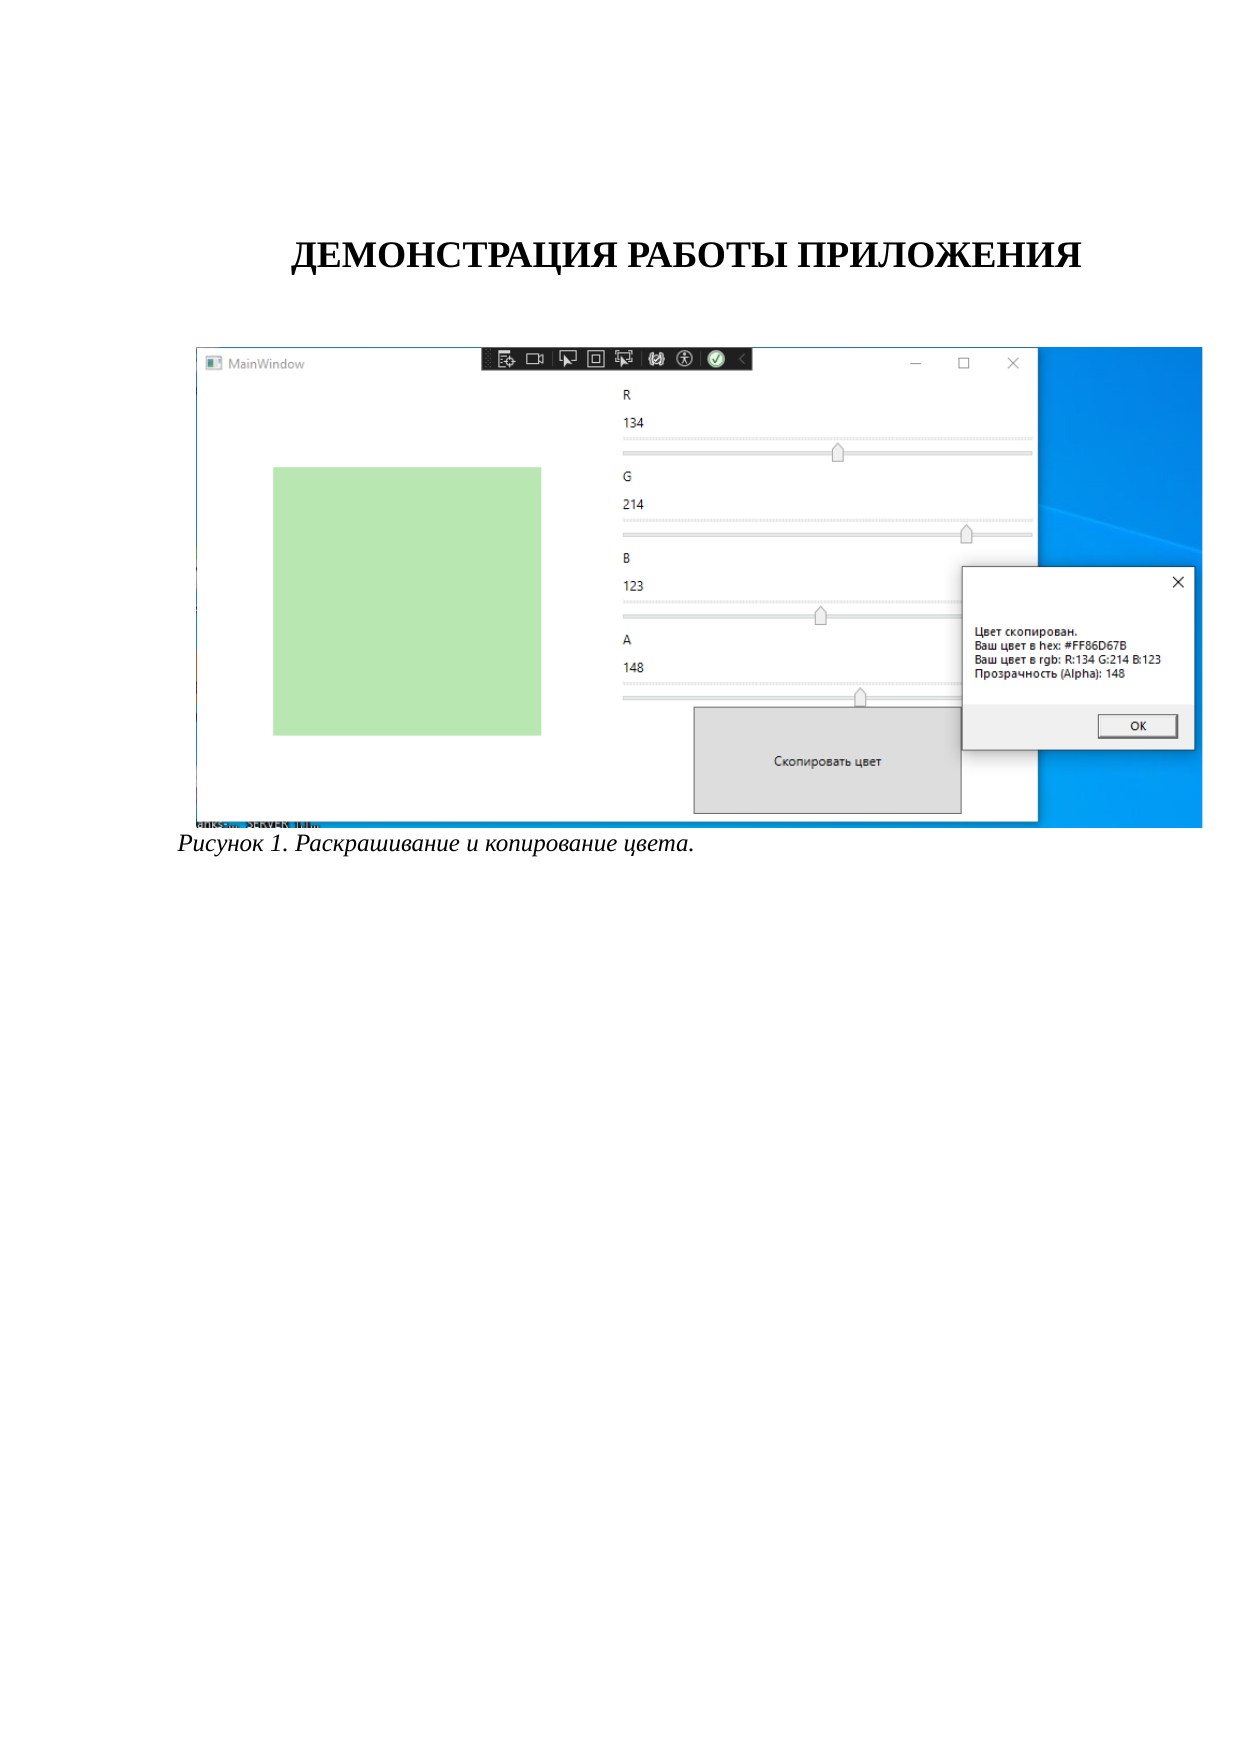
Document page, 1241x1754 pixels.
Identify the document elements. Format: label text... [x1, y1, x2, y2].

text Рисунок 1. Раскрашивание и копирование цвета. [177, 828, 1122, 856]
subtitle Демонстрация работы приложения [177, 233, 1122, 276]
